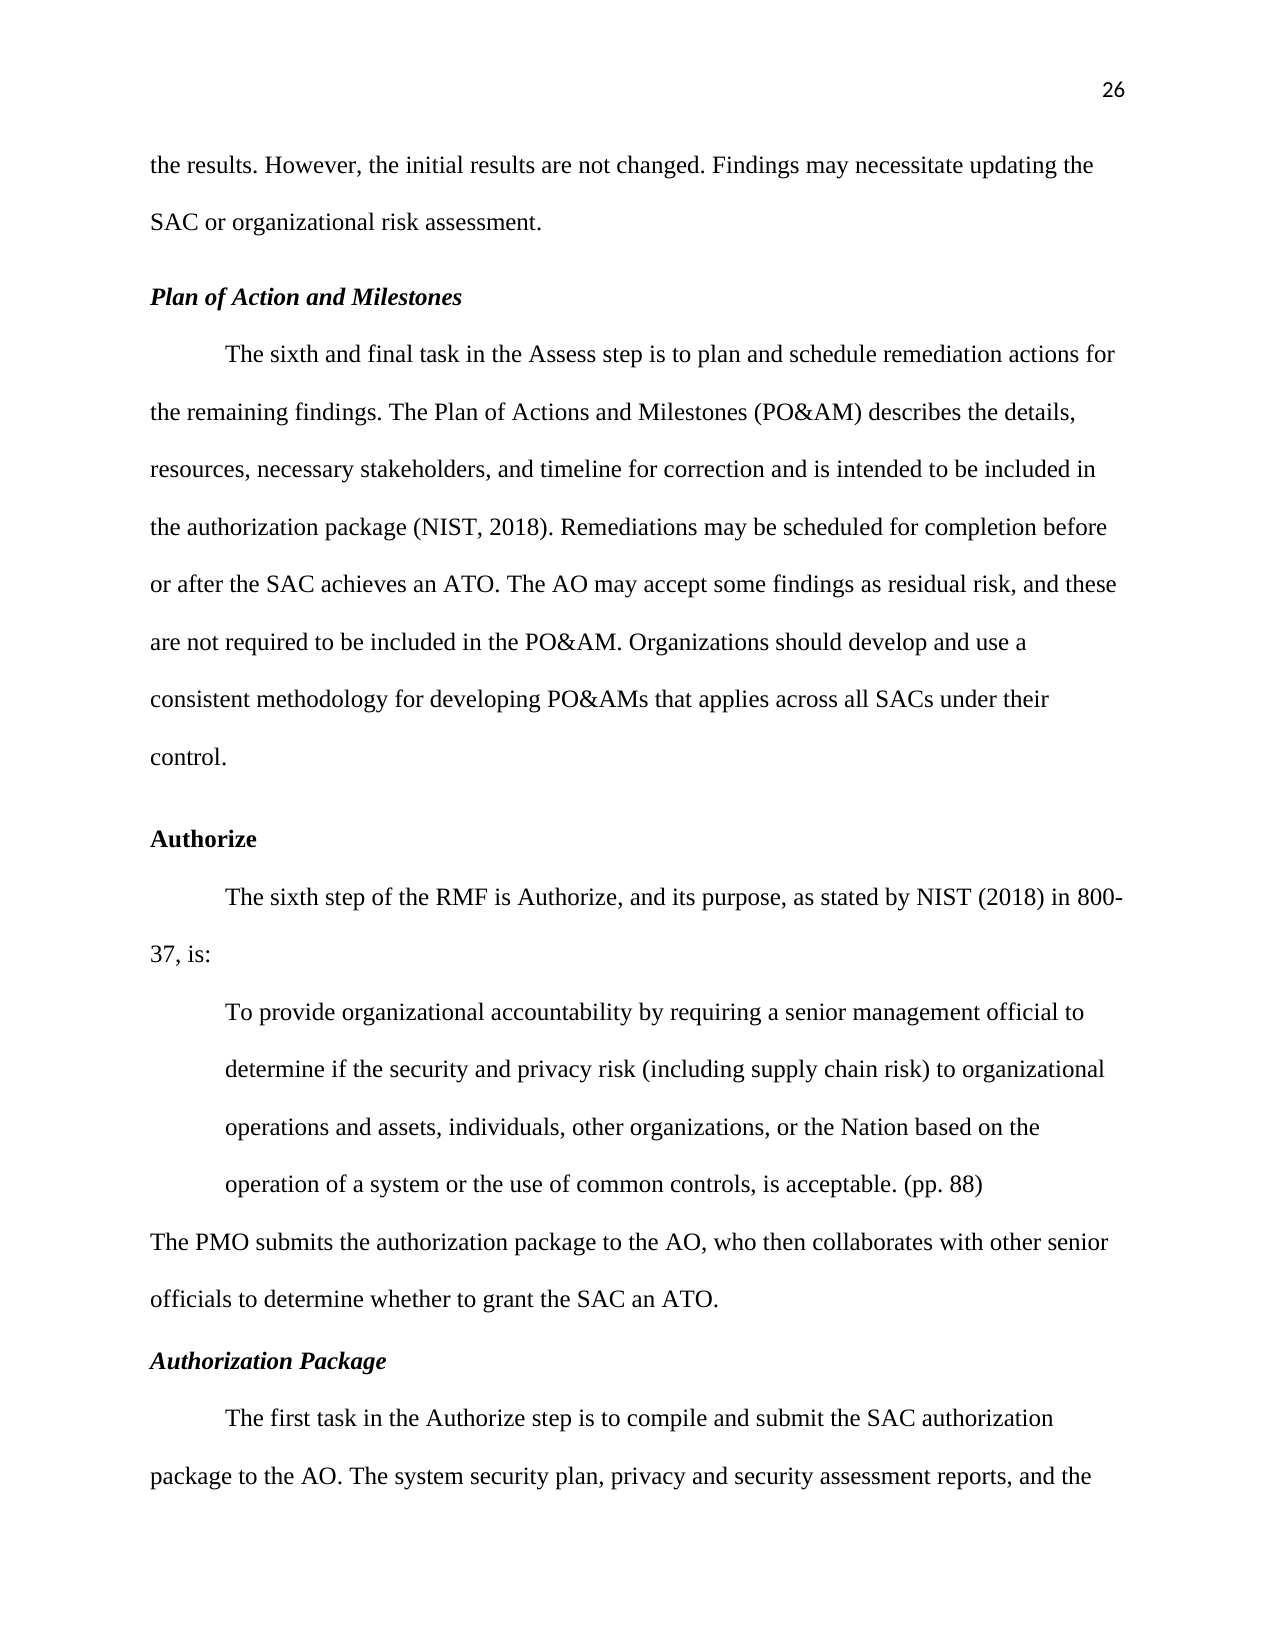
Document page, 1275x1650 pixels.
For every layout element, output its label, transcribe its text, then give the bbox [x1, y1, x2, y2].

text The sixth and final task in the Assess step is to plan and schedule remediation actions for the remaining findings. The Plan of Actions and Milestones (PO&AM) describes the details, resources, necessary stakeholders, and timeline for correction and is intended to be included in the authorization package (NIST, 2018). Remediations may be scheduled for completion before or after the SAC achieves an ATO. The AO may accept some findings as residual risk, and these are not required to be included in the PO&AM. Organizations should develop and use a consistent methodology for developing PO&AMs that applies across all SACs under their control. [150, 339, 1125, 770]
subtitle Plan of Action and Milestones [150, 282, 1125, 310]
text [150, 1403, 1125, 1489]
text The sixth step of the RMF is Authorize, and its purpose, as stated by NIST (2018) in 800-37, is: [150, 882, 1125, 968]
text The PMO submits the authorization package to the AO, who then collaborates with other senior officials to determine whether to grant the SAC an ATO. [150, 1227, 1125, 1313]
subtitle Authorization Package [150, 1346, 1125, 1374]
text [150, 150, 1125, 236]
text To provide organizational accountability by requiring a senior management official to determine if the security and privacy risk (including supply chain risk) to organizational operations and assets, individuals, other organizations, or the Nation based on the operation of a system or the use of common controls, is acceptable. (pp. 88) [225, 997, 1125, 1198]
subtitle Authorize [150, 824, 1125, 853]
